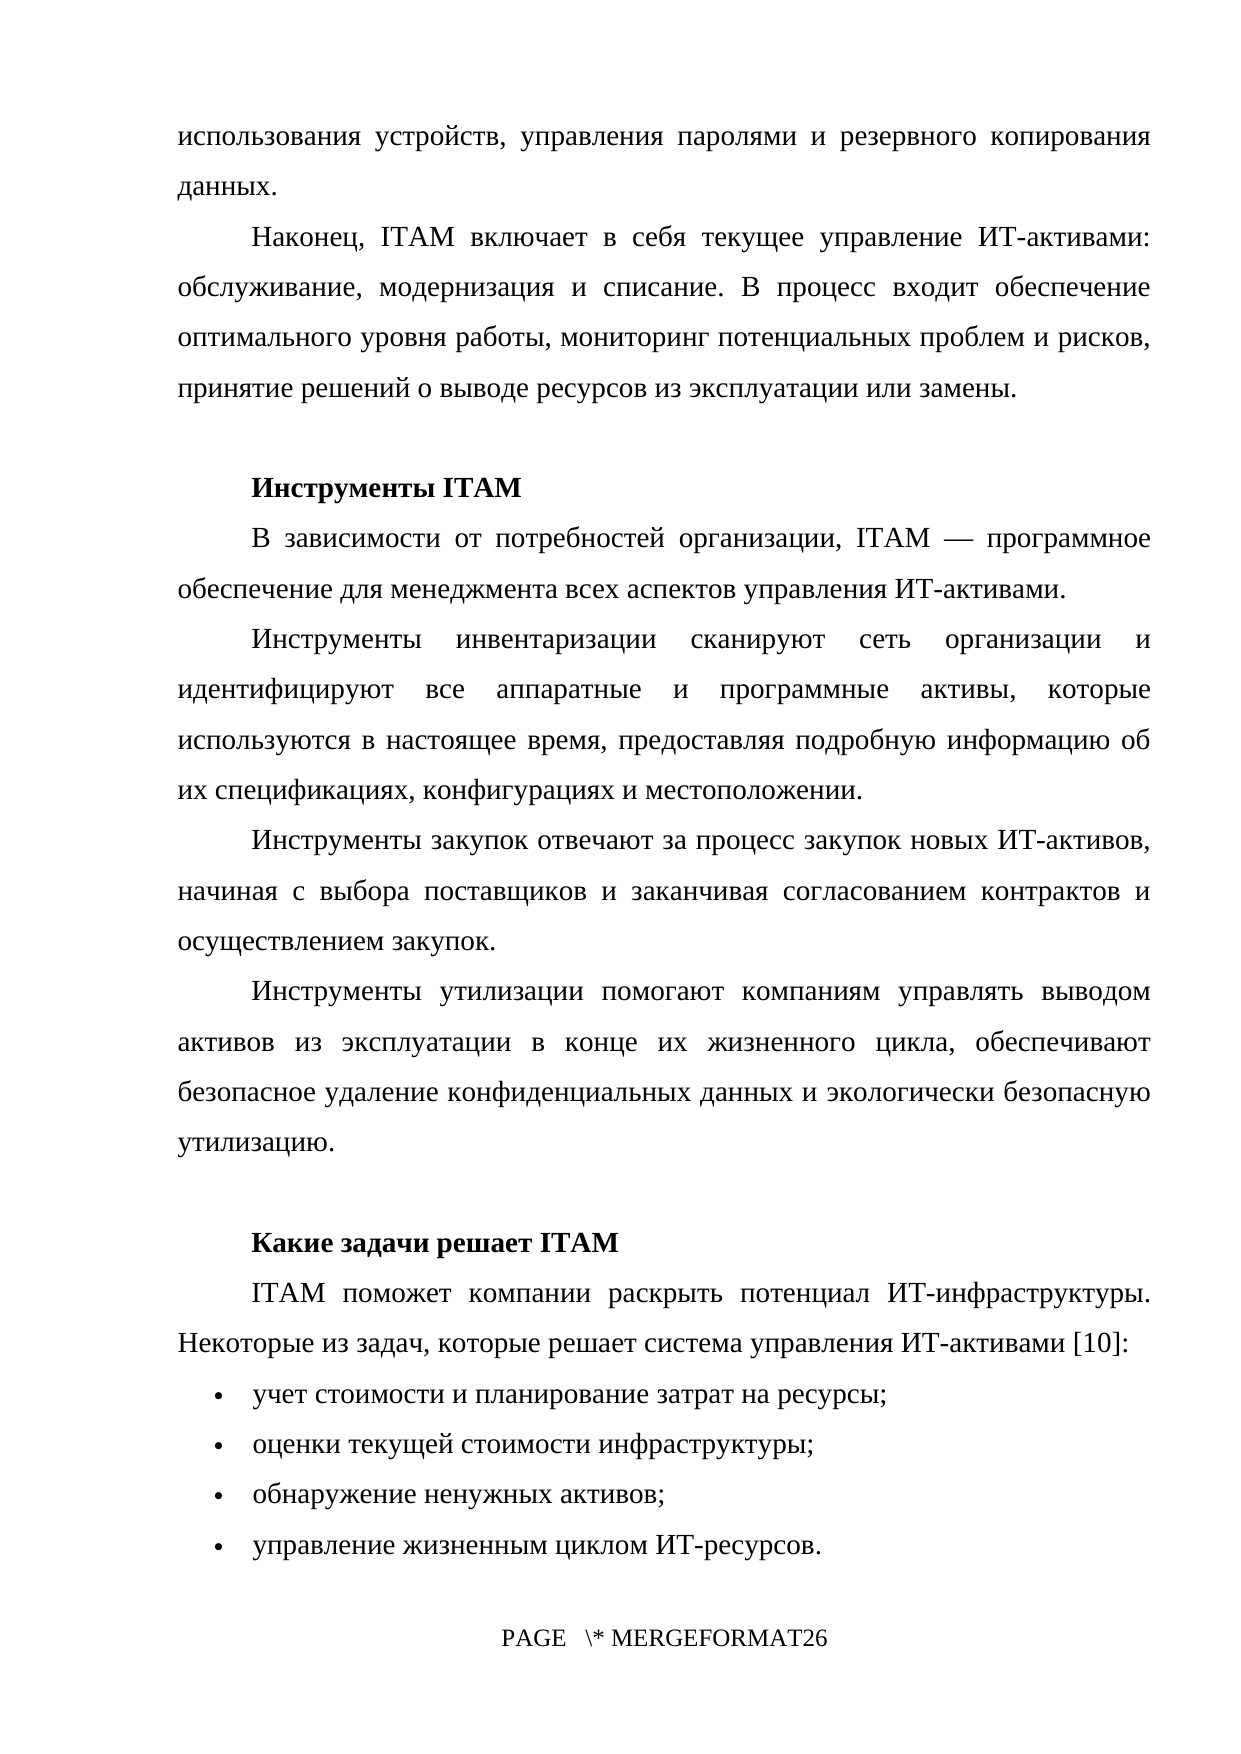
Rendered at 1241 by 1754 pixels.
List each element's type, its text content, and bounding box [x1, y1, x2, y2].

list управление жизненным циклом ИТ-ресурсов. [215, 1527, 1152, 1560]
text Инструменты ITAM [177, 470, 1152, 504]
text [177, 118, 1152, 202]
list оценки текущей стоимости инфраструктуры; [215, 1426, 1152, 1460]
text Какие задачи решает ITAM [177, 1225, 1152, 1258]
list обнаружение ненужных активов; [215, 1477, 1152, 1510]
text Инструменты закупок отвечают за процесс закупок новых ИТ-активов, начиная с выбора поставщиков и заканчивая согласованием контрактов и осуществлением закупок. [177, 822, 1152, 957]
text ITAM поможет компании раскрыть потенциал ИТ-инфраструктуры. Некоторые из задач, которые решает система управления ИТ-активами [10]: [177, 1275, 1152, 1359]
text Наконец, ITAM включает в себя текущее управление ИТ-активами: обслуживание, модернизация и списание. В процесс входит обеспечение оптимального уровня работы, мониторинг потенциальных проблем и рисков, принятие решений о выводе ресурсов из эксплуатации или замены. [177, 219, 1152, 403]
text Инструменты утилизации помогают компаниям управлять выводом активов из эксплуатации в конце их жизненного цикла, обеспечивают безопасное удаление конфиденциальных данных и экологически безопасную утилизацию. [177, 973, 1152, 1158]
list учет стоимости и планирование затрат на ресурсы; [215, 1376, 1152, 1409]
text Инструменты инвентаризации сканируют сеть организации и идентифицируют все аппаратные и программные активы, которые используются в настоящее время, предоставляя подробную информацию об их спецификациях, конфигурациях и местоположении. [177, 621, 1152, 806]
text В зависимости от потребностей организации, ITAM — программное обеспечение для менеджмента всех аспектов управления ИТ-активами. [177, 521, 1152, 604]
